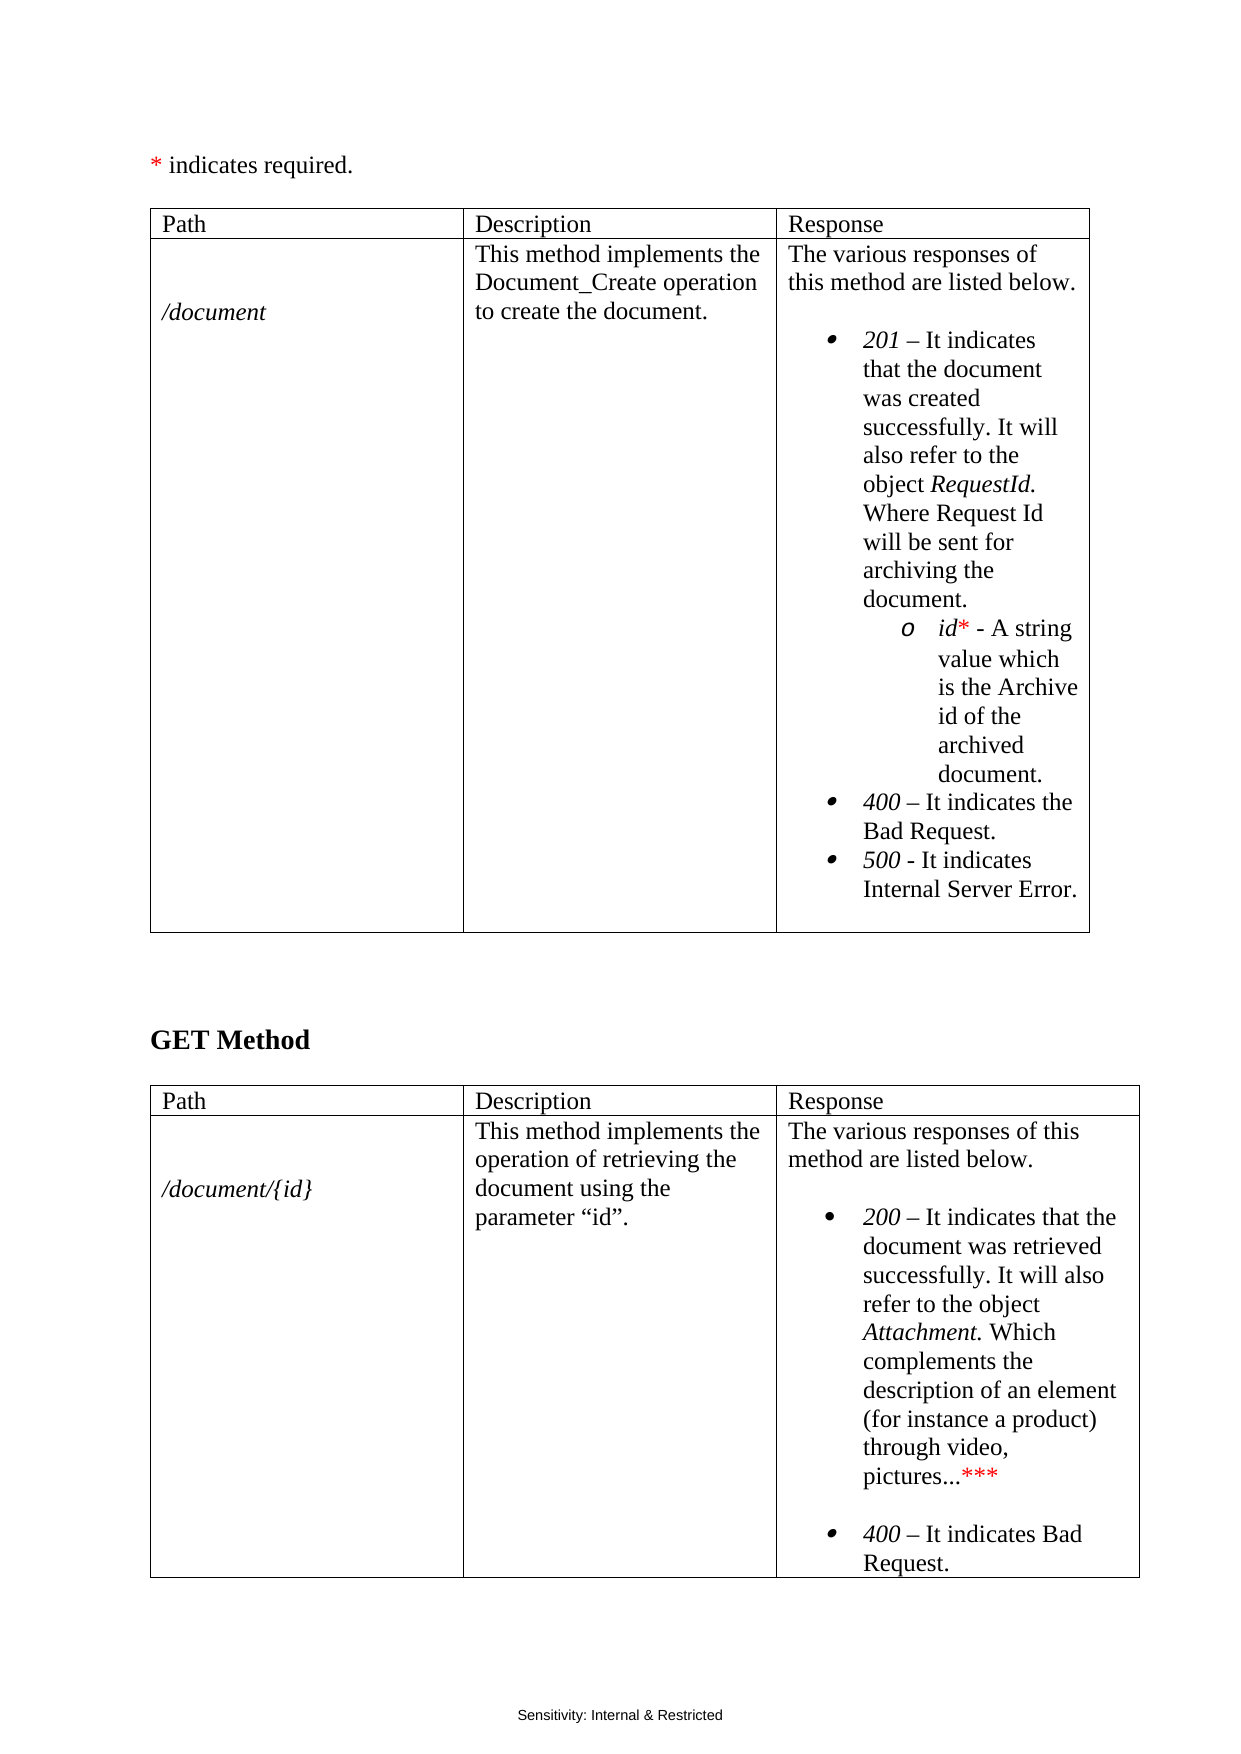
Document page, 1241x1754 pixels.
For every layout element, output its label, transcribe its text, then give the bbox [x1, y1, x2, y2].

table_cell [777, 1116, 1139, 1577]
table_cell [464, 1116, 776, 1577]
table_cell /document [151, 239, 463, 932]
table_header Response [777, 209, 1089, 238]
table_header Description [464, 1086, 776, 1115]
table_header Path [151, 209, 463, 238]
table_cell This method implements the Document_Create operation to create the document. [464, 239, 776, 932]
table_header Response [777, 1086, 1139, 1115]
table_cell /document/{id} [151, 1116, 463, 1577]
table_header Description [464, 209, 776, 238]
text GET Method [150, 1023, 1090, 1056]
table_cell The various responses of this method are listed below. 201 – It indicates that the document was created successfully. It will also refer to the object RequestId. Where Request Id will be sent for archiving the document. id* - A string value which is the Archive id of the archived document. 400 – It indicates the Bad Request. 500 - It indicates Internal Server Error. [777, 239, 1089, 932]
table_header Path [151, 1086, 463, 1115]
text * indicates required. [150, 150, 1090, 179]
